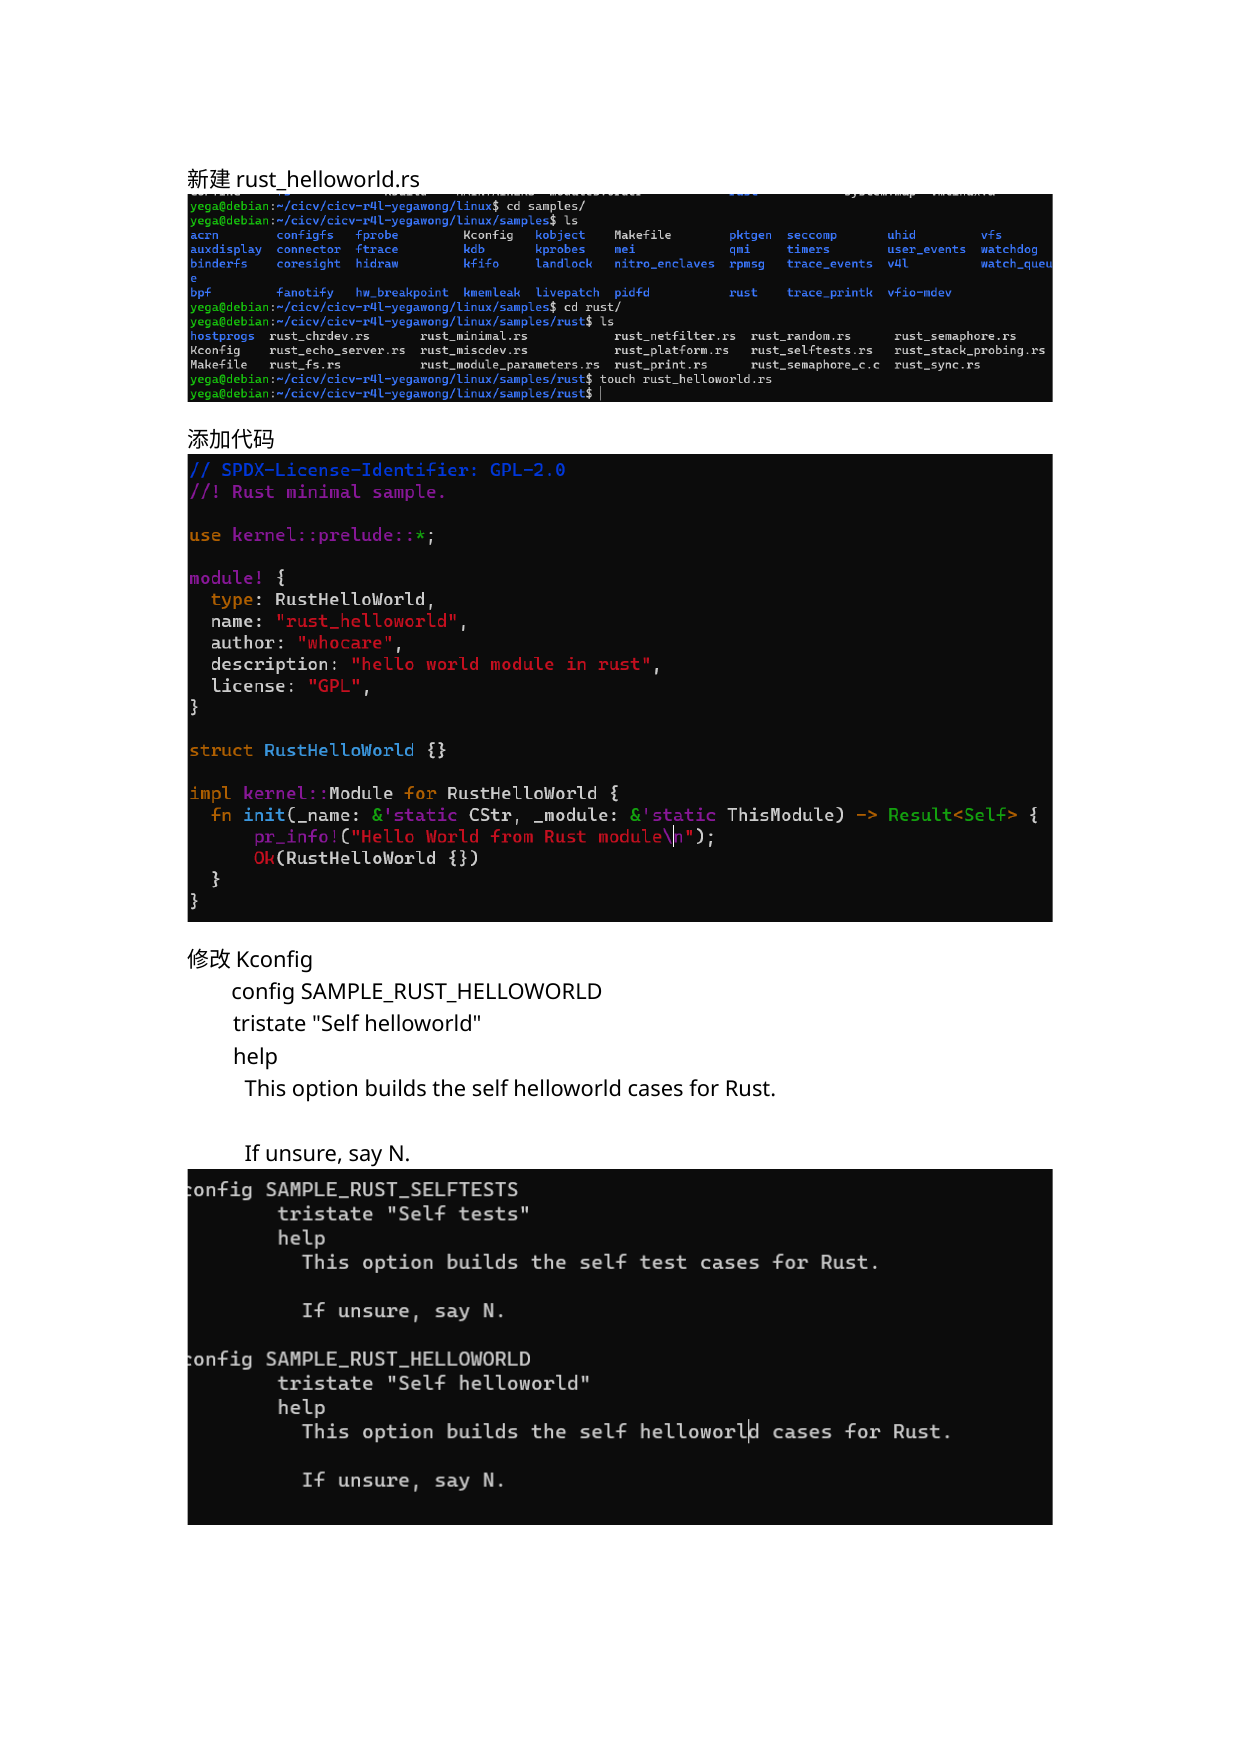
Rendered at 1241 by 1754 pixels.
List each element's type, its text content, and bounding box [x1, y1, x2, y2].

text config SAMPLE_RUST_HELLOWORLD [187, 974, 1053, 1007]
picture [187, 1169, 1053, 1525]
text 新建rust_helloworld.rs [187, 162, 1053, 194]
text tristate "Self helloworld" [187, 1007, 1053, 1039]
picture [187, 454, 1053, 922]
text 修改Kconfig [187, 942, 1053, 974]
text If unsure, say N. [187, 1137, 1053, 1169]
text 添加代码 [187, 422, 1053, 454]
text help [187, 1039, 1053, 1072]
text This option builds the self helloworld cases for Rust. [187, 1072, 1053, 1104]
picture [187, 194, 1053, 402]
